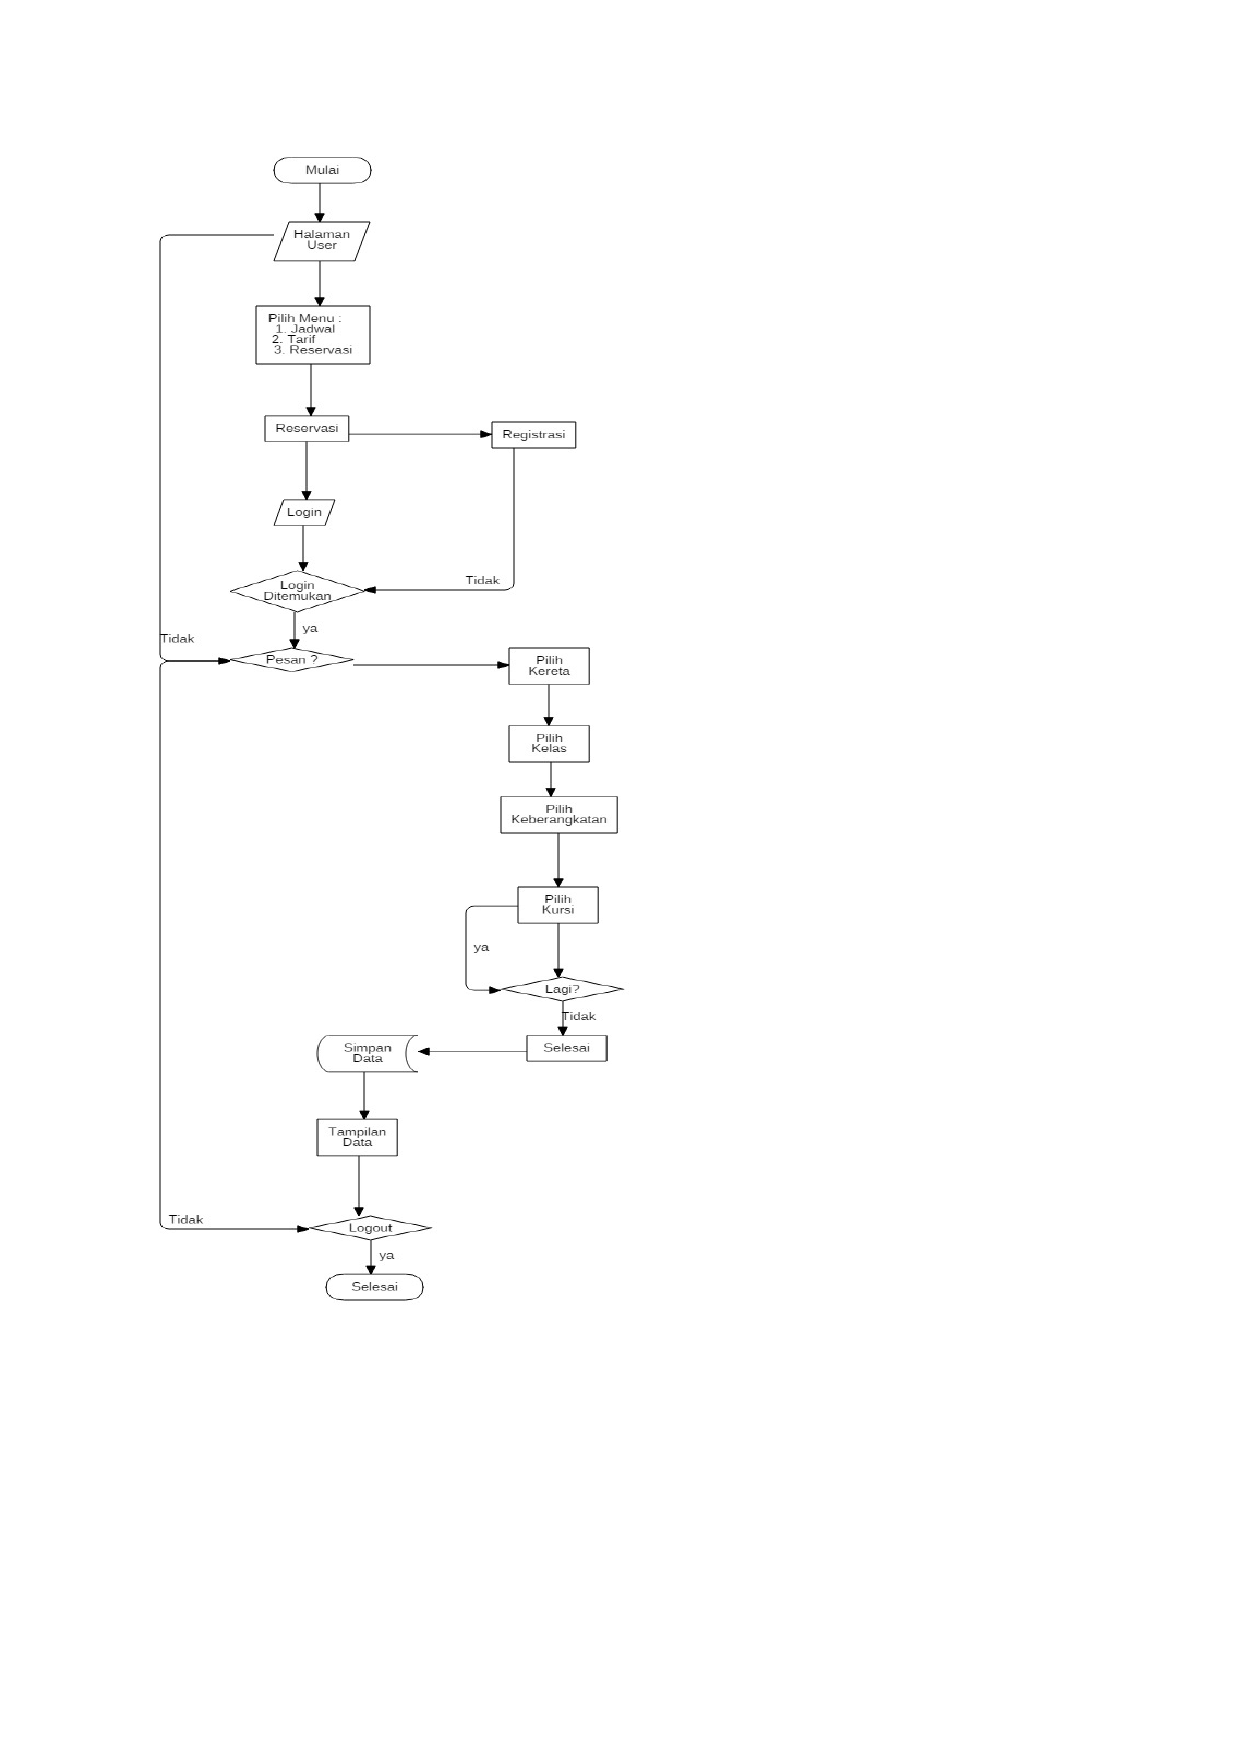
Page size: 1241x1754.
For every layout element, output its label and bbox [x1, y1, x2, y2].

picture [150, 150, 668, 1332]
